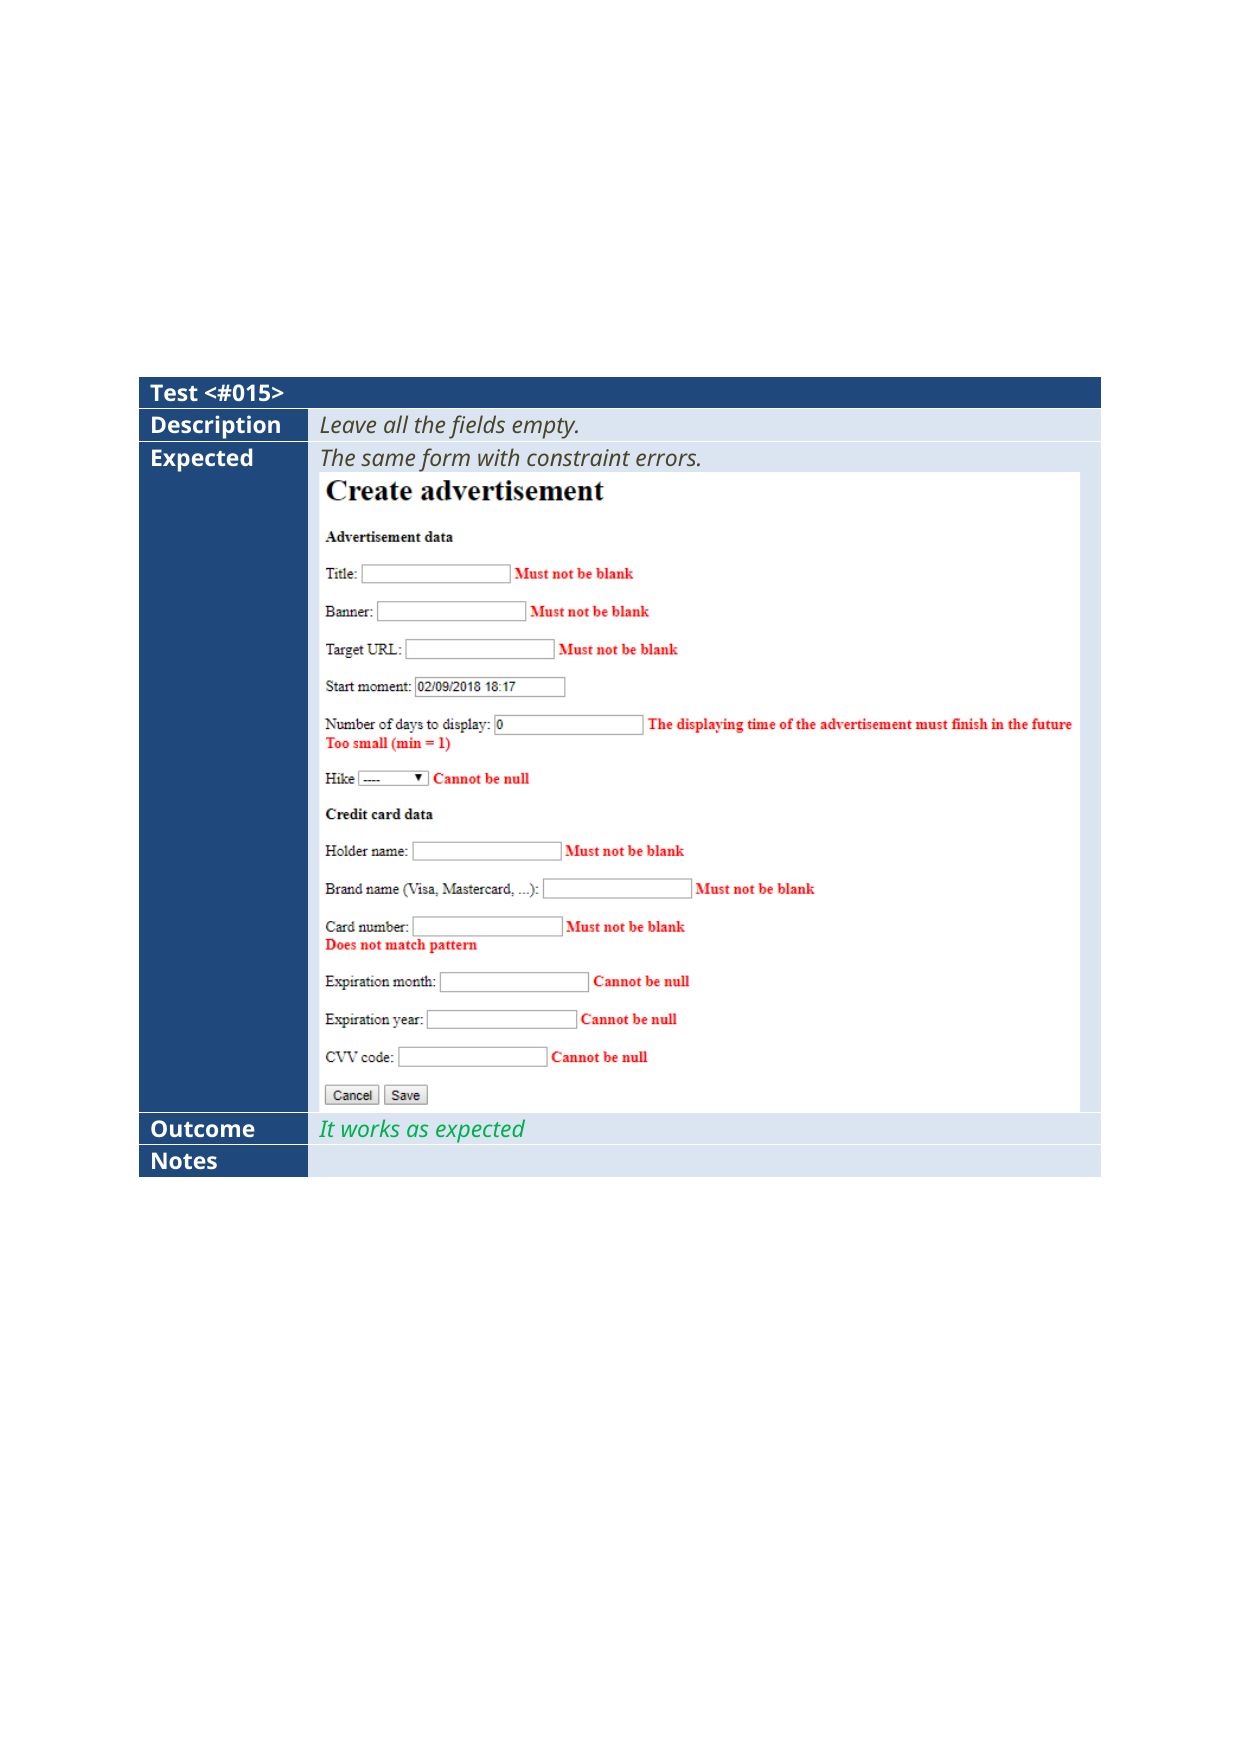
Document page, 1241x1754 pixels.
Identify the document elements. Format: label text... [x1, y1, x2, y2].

table_cell Notes [139, 1145, 308, 1177]
table_cell The same form with constraint errors. [308, 442, 1101, 1112]
table_cell Description [139, 409, 308, 441]
table_cell Outcome [139, 1113, 308, 1144]
table_header Test <#015> [139, 377, 1101, 408]
picture [319, 472, 1081, 1112]
table_cell It works as expected [308, 1113, 1101, 1144]
table_cell Leave all the fields empty. [308, 409, 1101, 441]
table_cell [308, 1145, 1101, 1177]
table_cell Expected [139, 442, 308, 1112]
